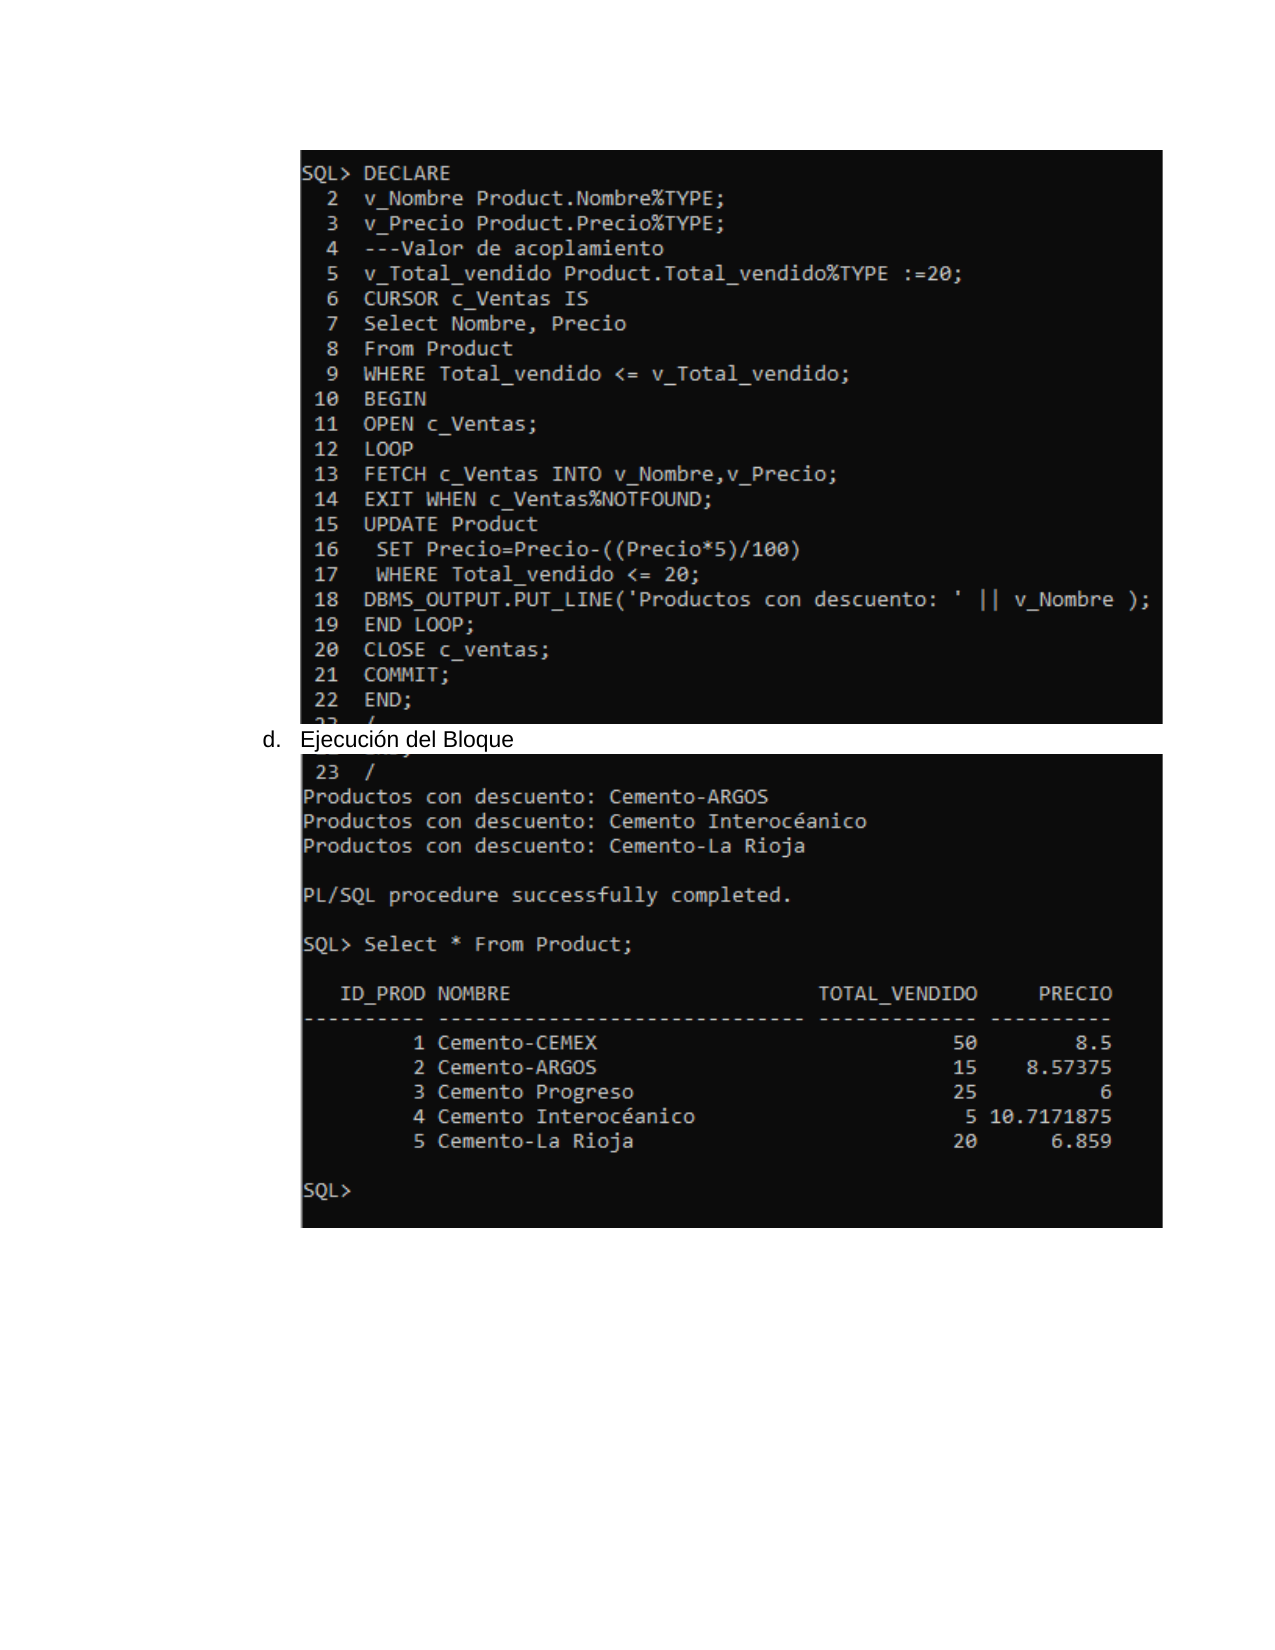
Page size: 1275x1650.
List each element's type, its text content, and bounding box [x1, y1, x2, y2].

picture [300, 150, 1163, 724]
list Ejecución del Bloque [262, 726, 1125, 752]
picture [300, 754, 1163, 1228]
